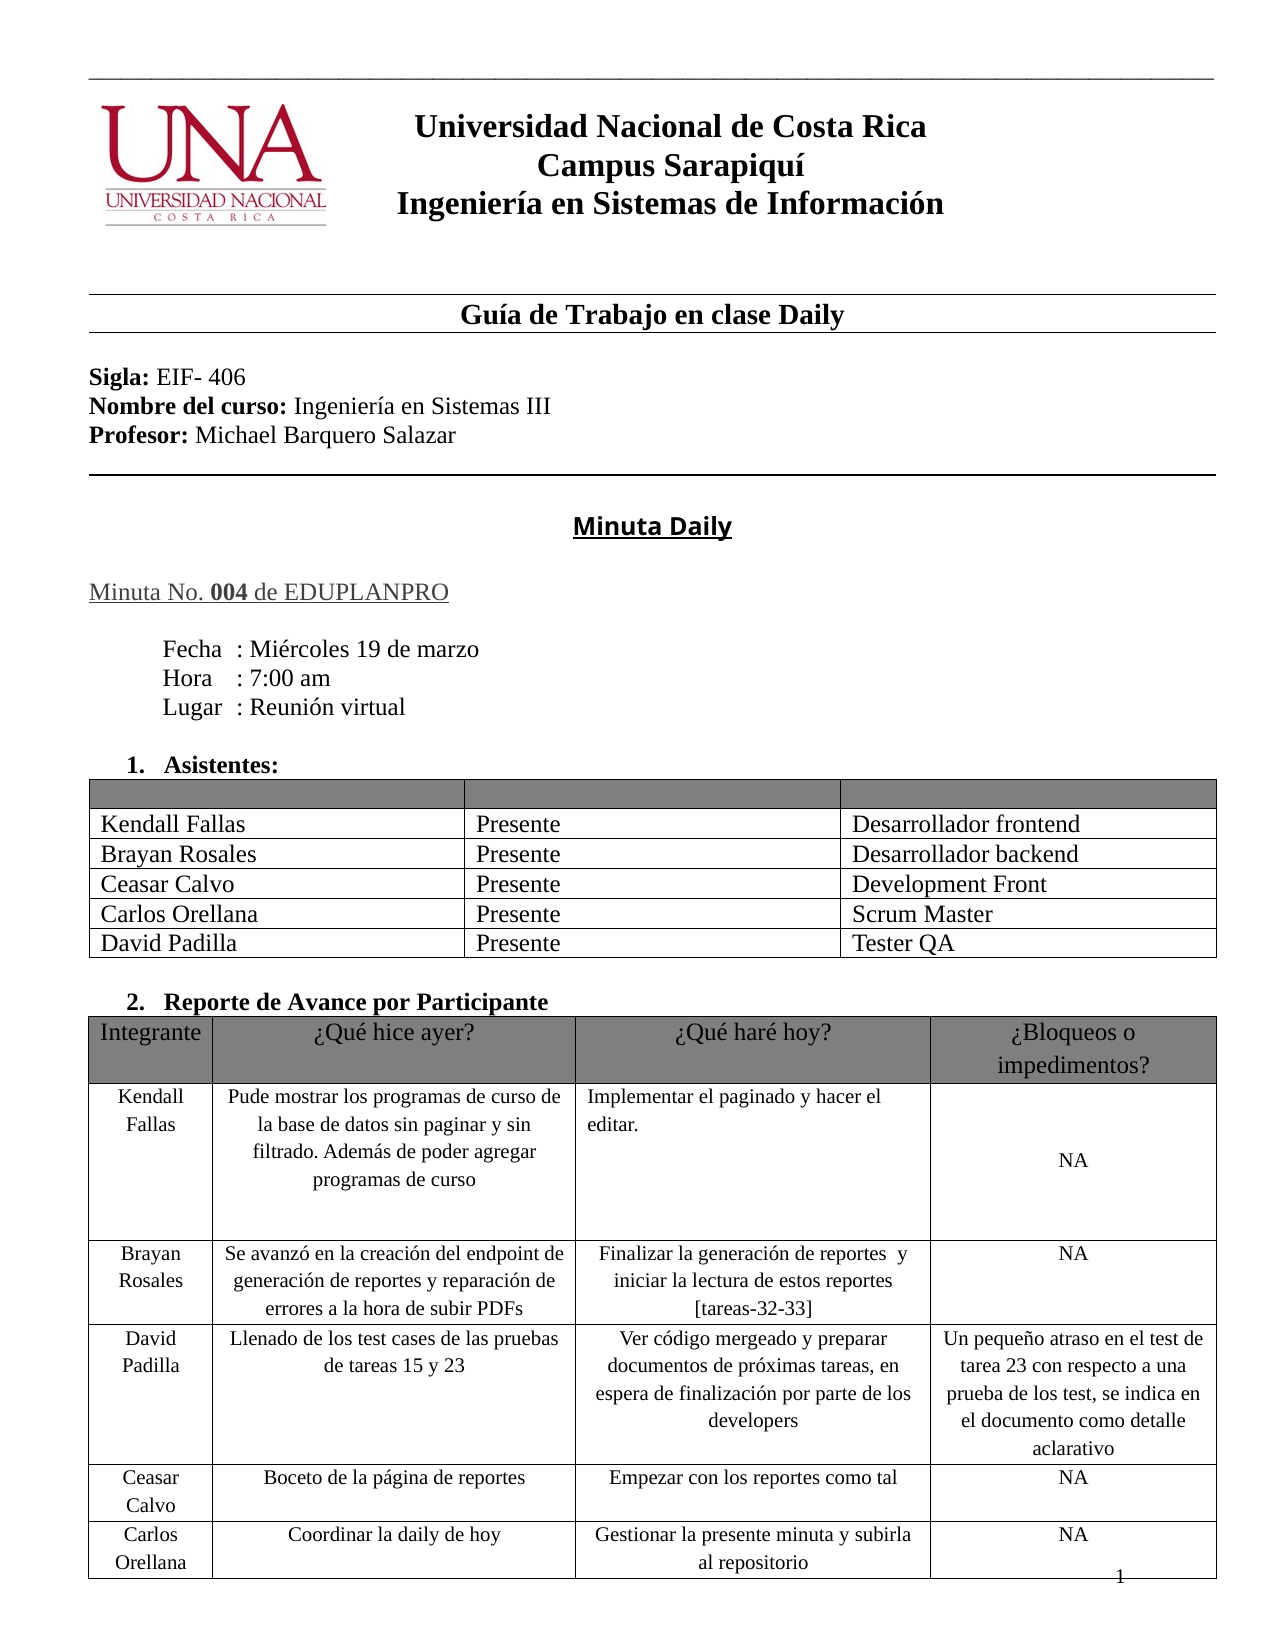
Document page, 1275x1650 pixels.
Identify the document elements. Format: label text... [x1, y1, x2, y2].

table_cell Boceto de la página de reportes [213, 1465, 575, 1521]
text Lugar : Reunión virtual [89, 692, 1216, 721]
table_header Integrante [89, 1017, 212, 1083]
title Campus Sarapiquí [89, 145, 1178, 183]
title Ingeniería en Sistemas de Información [89, 183, 1178, 221]
list Asistentes: [126, 750, 1216, 778]
table_cell Brayan Rosales [89, 1241, 212, 1324]
text Fecha : Miércoles 19 de marzo [89, 634, 1216, 663]
table_cell Carlos Orellana [90, 899, 464, 927]
list Reporte de Avance por Participante [126, 987, 1216, 1016]
text Hora : 7:00 am [89, 663, 1216, 692]
table_cell NA [931, 1465, 1216, 1521]
table_cell Presente [465, 809, 840, 838]
text Minuta Daily [89, 509, 1216, 543]
table_cell Un pequeño atraso en el test de tarea 23 con respecto a una prueba de los test, se indica en el documento como detalle aclarativo [931, 1325, 1216, 1464]
table_cell David Padilla [89, 1325, 212, 1464]
table_cell NA [931, 1522, 1216, 1578]
table_cell Llenado de los test cases de las pruebas de tareas 15 y 23 [213, 1325, 575, 1464]
table_cell Kendall Fallas [89, 1084, 212, 1240]
table_cell Development Front [841, 869, 1216, 898]
table_header ¿Qué hice ayer? [213, 1017, 575, 1083]
text Nombre del curso: Ingeniería en Sistemas III [89, 391, 1216, 420]
table_cell Implementar el paginado y hacer el editar. [576, 1084, 930, 1240]
table_cell Empezar con los reportes como tal [576, 1465, 930, 1521]
picture [101, 221, 327, 226]
table_cell NA [931, 1084, 1216, 1240]
table_cell Kendall Fallas [90, 809, 464, 838]
table_cell Presente [465, 929, 840, 957]
table_cell Presente [465, 839, 840, 868]
text Minuta No. 004 de EDUPLANPRO [89, 577, 1216, 606]
table_header [841, 780, 1216, 808]
table_cell Presente [465, 869, 840, 898]
table_cell Scrum Master [841, 899, 1216, 927]
table_cell David Padilla [90, 929, 464, 957]
table_header ¿Bloqueos o impedimentos? [931, 1017, 1216, 1083]
table_cell Ceasar Calvo [90, 869, 464, 898]
table_cell Brayan Rosales [90, 839, 464, 868]
title Universidad Nacional de Costa Rica [89, 106, 1178, 145]
table_header [465, 780, 840, 808]
table_cell Finalizar la generación de reportes y iniciar la lectura de estos reportes [tareas-32-33] [576, 1241, 930, 1324]
table_cell Carlos Orellana [89, 1522, 212, 1578]
table_cell Gestionar la presente minuta y subirla al repositorio [576, 1522, 930, 1578]
table_cell Pude mostrar los programas de curso de la base de datos sin paginar y sin filtrado. Además de poder agregar programas de curso [213, 1084, 575, 1240]
subtitle Guía de Trabajo en clase Daily [89, 295, 1216, 332]
text Sigla: EIF- 406 [89, 362, 1216, 391]
table_header ¿Qué haré hoy? [576, 1017, 930, 1083]
table_cell NA [931, 1241, 1216, 1324]
table_cell Se avanzó en la creación del endpoint de generación de reportes y reparación de errores a la hora de subir PDFs [213, 1241, 575, 1324]
text Profesor: Michael Barquero Salazar [89, 420, 1216, 448]
table_cell Coordinar la daily de hoy [213, 1522, 575, 1578]
table_cell Tester QA [841, 929, 1216, 957]
table_cell Presente [465, 899, 840, 927]
table_header [90, 780, 464, 808]
table_cell Desarrollador backend [841, 839, 1216, 868]
table_cell Ceasar Calvo [89, 1465, 212, 1521]
table_cell Ver código mergeado y preparar documentos de próximas tareas, en espera de finalización por parte de los developers [576, 1325, 930, 1464]
table_cell Desarrollador frontend [841, 809, 1216, 838]
